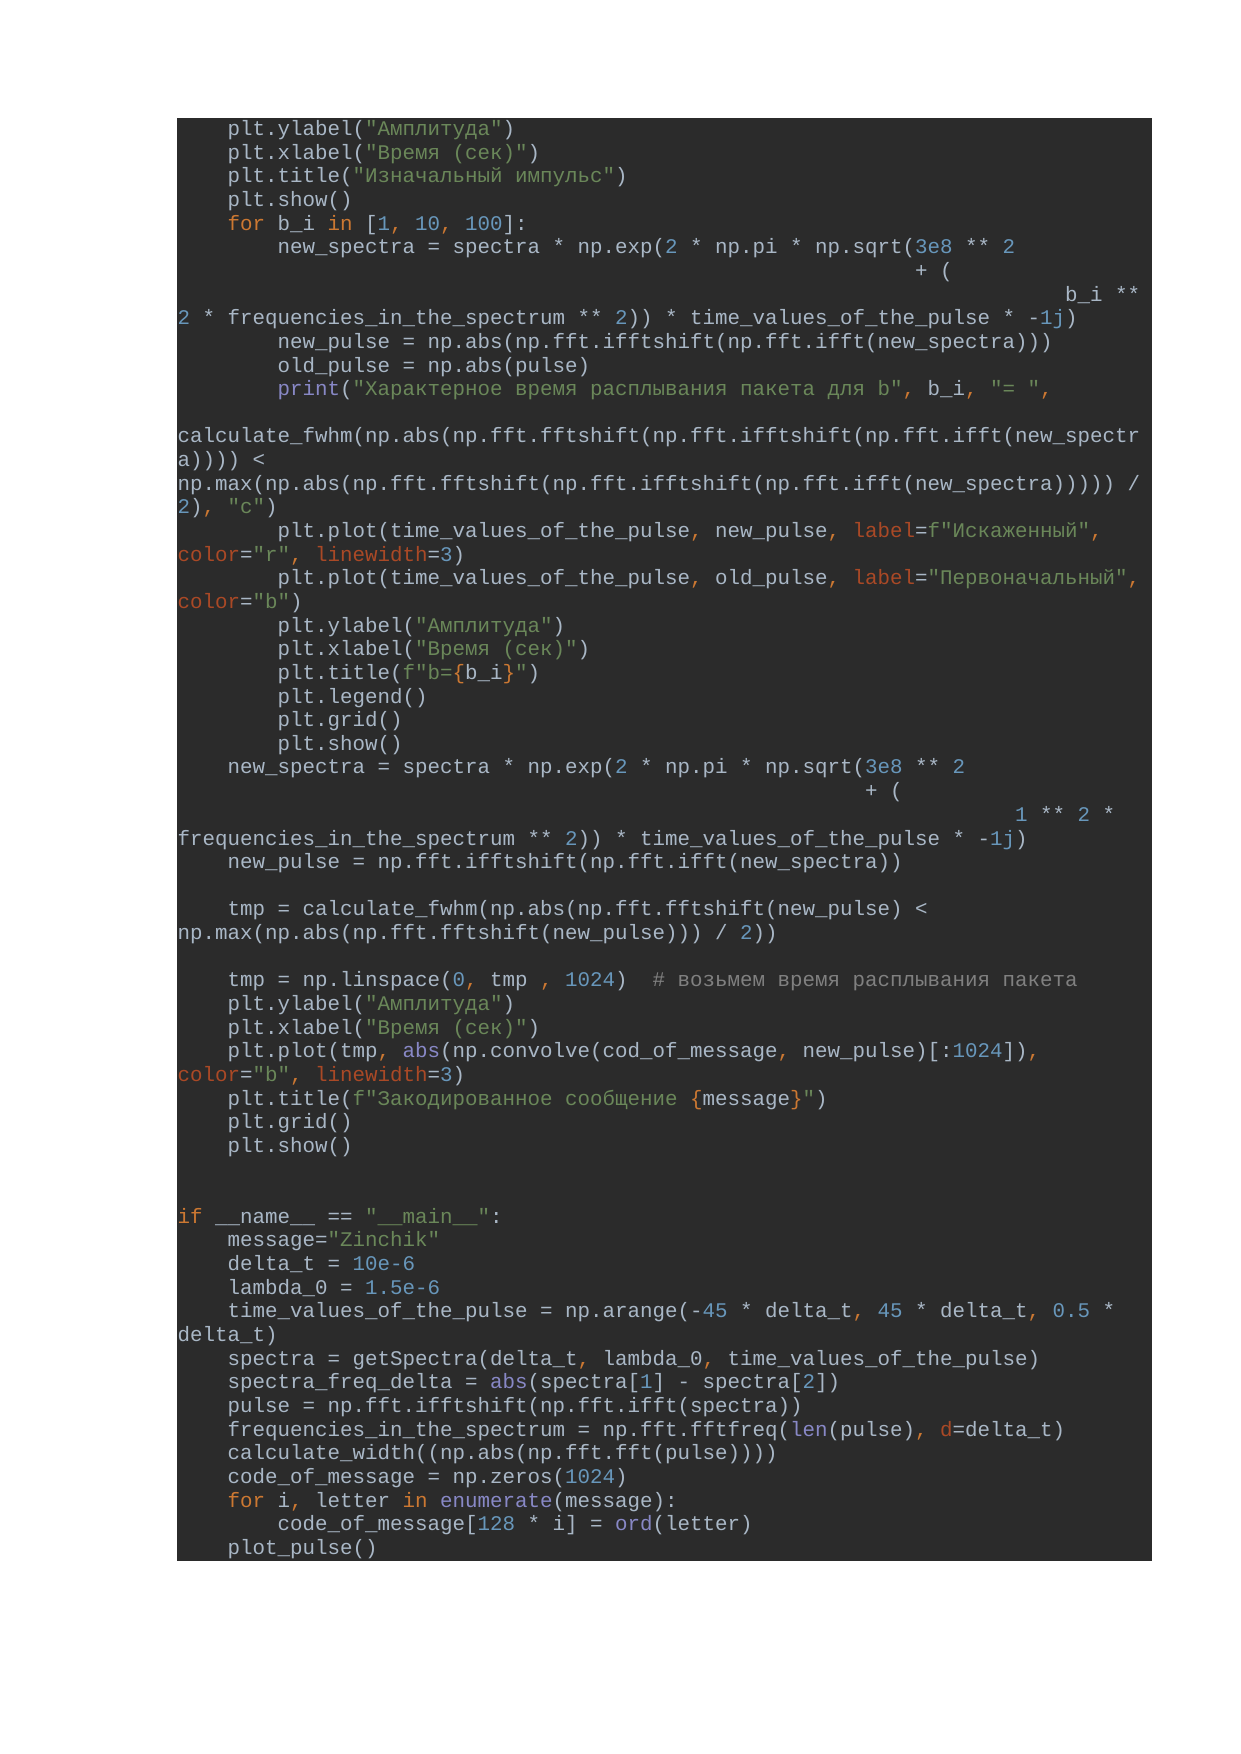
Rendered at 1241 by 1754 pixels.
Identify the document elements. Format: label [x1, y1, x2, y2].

text [177, 118, 1152, 1561]
